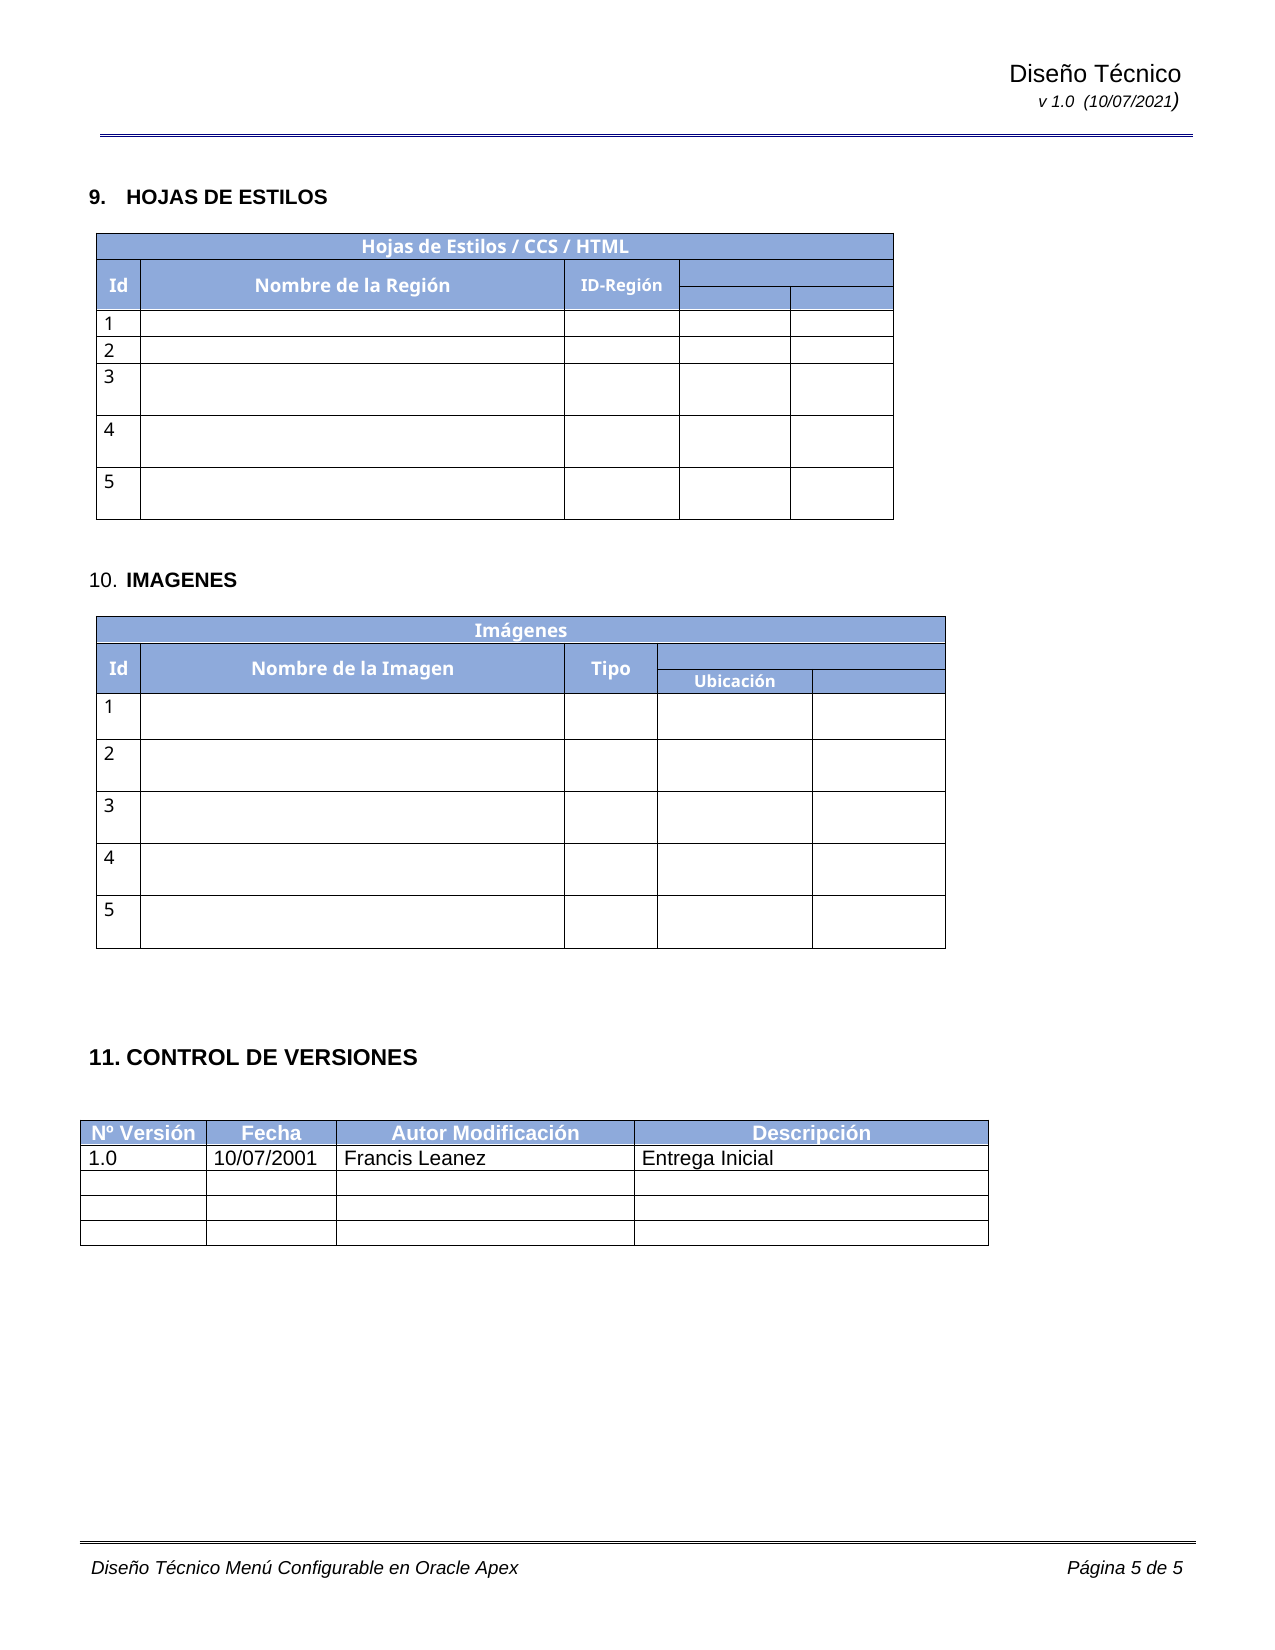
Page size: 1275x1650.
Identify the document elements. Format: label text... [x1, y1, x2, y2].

table_cell [658, 844, 812, 895]
table_cell [565, 740, 657, 791]
table_cell [565, 337, 679, 363]
table_cell 1 [97, 694, 140, 739]
table_cell [635, 1171, 988, 1194]
table_cell [680, 260, 893, 286]
table_cell [207, 1171, 336, 1194]
table_cell [207, 1221, 336, 1244]
table_cell [635, 1221, 988, 1244]
table_cell [141, 468, 564, 519]
table_cell [813, 694, 945, 739]
table_cell [337, 1171, 634, 1194]
table_cell [658, 644, 945, 669]
table_cell [791, 337, 893, 363]
table_cell [680, 468, 790, 519]
table_cell 1.0 [81, 1146, 206, 1169]
table_cell ID-Región [565, 260, 679, 309]
table_cell [813, 670, 945, 693]
table_cell [813, 844, 945, 895]
table_header Descripción [635, 1121, 988, 1144]
table_cell [658, 740, 812, 791]
table_cell 4 [97, 416, 140, 467]
table_header Imágenes [97, 617, 945, 642]
table_header Nº Versión [81, 1121, 206, 1144]
list IMAGENES [89, 568, 1186, 592]
table_cell [565, 792, 657, 843]
table_cell [791, 468, 893, 519]
table_cell [791, 311, 893, 336]
table_cell Nombre de la Región [141, 260, 564, 309]
table_cell [141, 416, 564, 467]
table_cell [813, 792, 945, 843]
table_cell [565, 364, 679, 415]
table_cell Francis Leanez [337, 1146, 634, 1169]
table_cell Entrega Inicial [635, 1146, 988, 1169]
table_cell Id [97, 644, 140, 693]
table_cell [565, 896, 657, 947]
table_cell [658, 792, 812, 843]
table_cell [141, 694, 564, 739]
table_cell [680, 311, 790, 336]
table_cell [791, 287, 893, 309]
table_cell [565, 844, 657, 895]
table_cell 1 [97, 311, 140, 336]
table_header Autor Modificación [337, 1121, 634, 1144]
table_cell [680, 416, 790, 467]
table_cell [813, 896, 945, 947]
table_cell Nombre de la Imagen [141, 644, 564, 693]
table_cell 5 [97, 468, 140, 519]
table_cell Tipo [565, 644, 657, 693]
table_cell [141, 792, 564, 843]
list HOJAS DE ESTILOS [89, 185, 1186, 209]
table_cell [791, 416, 893, 467]
table_cell [81, 1171, 206, 1194]
table_cell 2 [97, 740, 140, 791]
table_cell [141, 364, 564, 415]
table_cell [81, 1196, 206, 1219]
table_cell [565, 694, 657, 739]
table_cell [658, 896, 812, 947]
table_cell 10/07/2001 [207, 1146, 336, 1169]
subtitle CONTROL DE VERSIONES [89, 1044, 1186, 1071]
table_cell [813, 740, 945, 791]
table_cell [565, 311, 679, 336]
table_cell [680, 364, 790, 415]
table_cell 2 [97, 337, 140, 363]
table_cell [635, 1196, 988, 1219]
table_cell [658, 694, 812, 739]
table_cell [141, 844, 564, 895]
table_cell Id [97, 260, 140, 309]
table_cell [141, 337, 564, 363]
table_cell [141, 740, 564, 791]
table_cell [337, 1221, 634, 1244]
table_cell [141, 896, 564, 947]
table_cell 3 [97, 364, 140, 415]
table_cell [337, 1196, 634, 1219]
table_cell [791, 364, 893, 415]
table_cell [680, 337, 790, 363]
table_cell [680, 287, 790, 309]
table_cell 3 [97, 792, 140, 843]
table_header Hojas de Estilos / CCS / HTML [97, 234, 893, 259]
table_cell 5 [97, 896, 140, 947]
table_cell [565, 416, 679, 467]
table_cell [81, 1221, 206, 1244]
table_cell [207, 1196, 336, 1219]
table_header Fecha [207, 1121, 336, 1144]
table_cell [565, 468, 679, 519]
table_cell [141, 311, 564, 336]
table_cell Ubicación [658, 670, 812, 693]
table_cell 4 [97, 844, 140, 895]
